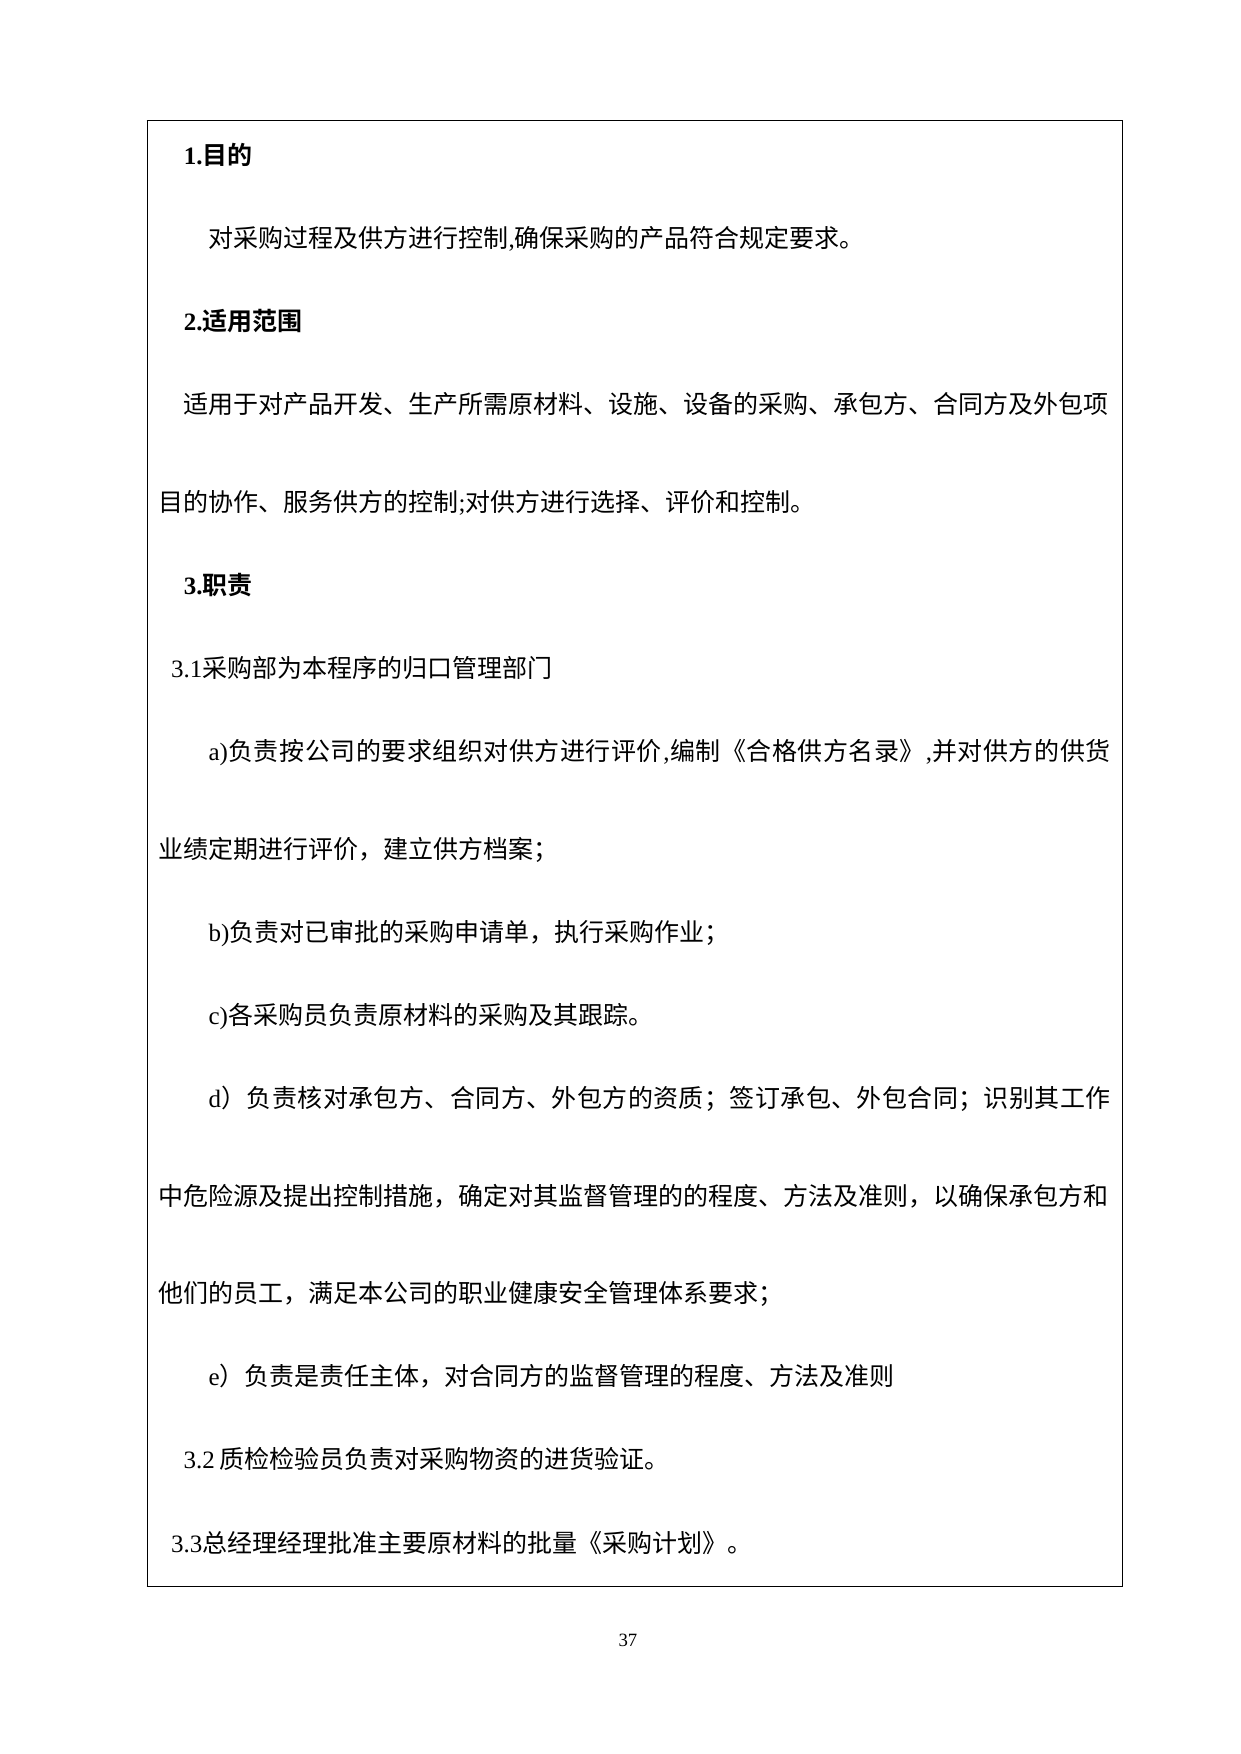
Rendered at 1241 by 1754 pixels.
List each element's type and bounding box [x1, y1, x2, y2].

table_cell [148, 121, 1122, 1586]
